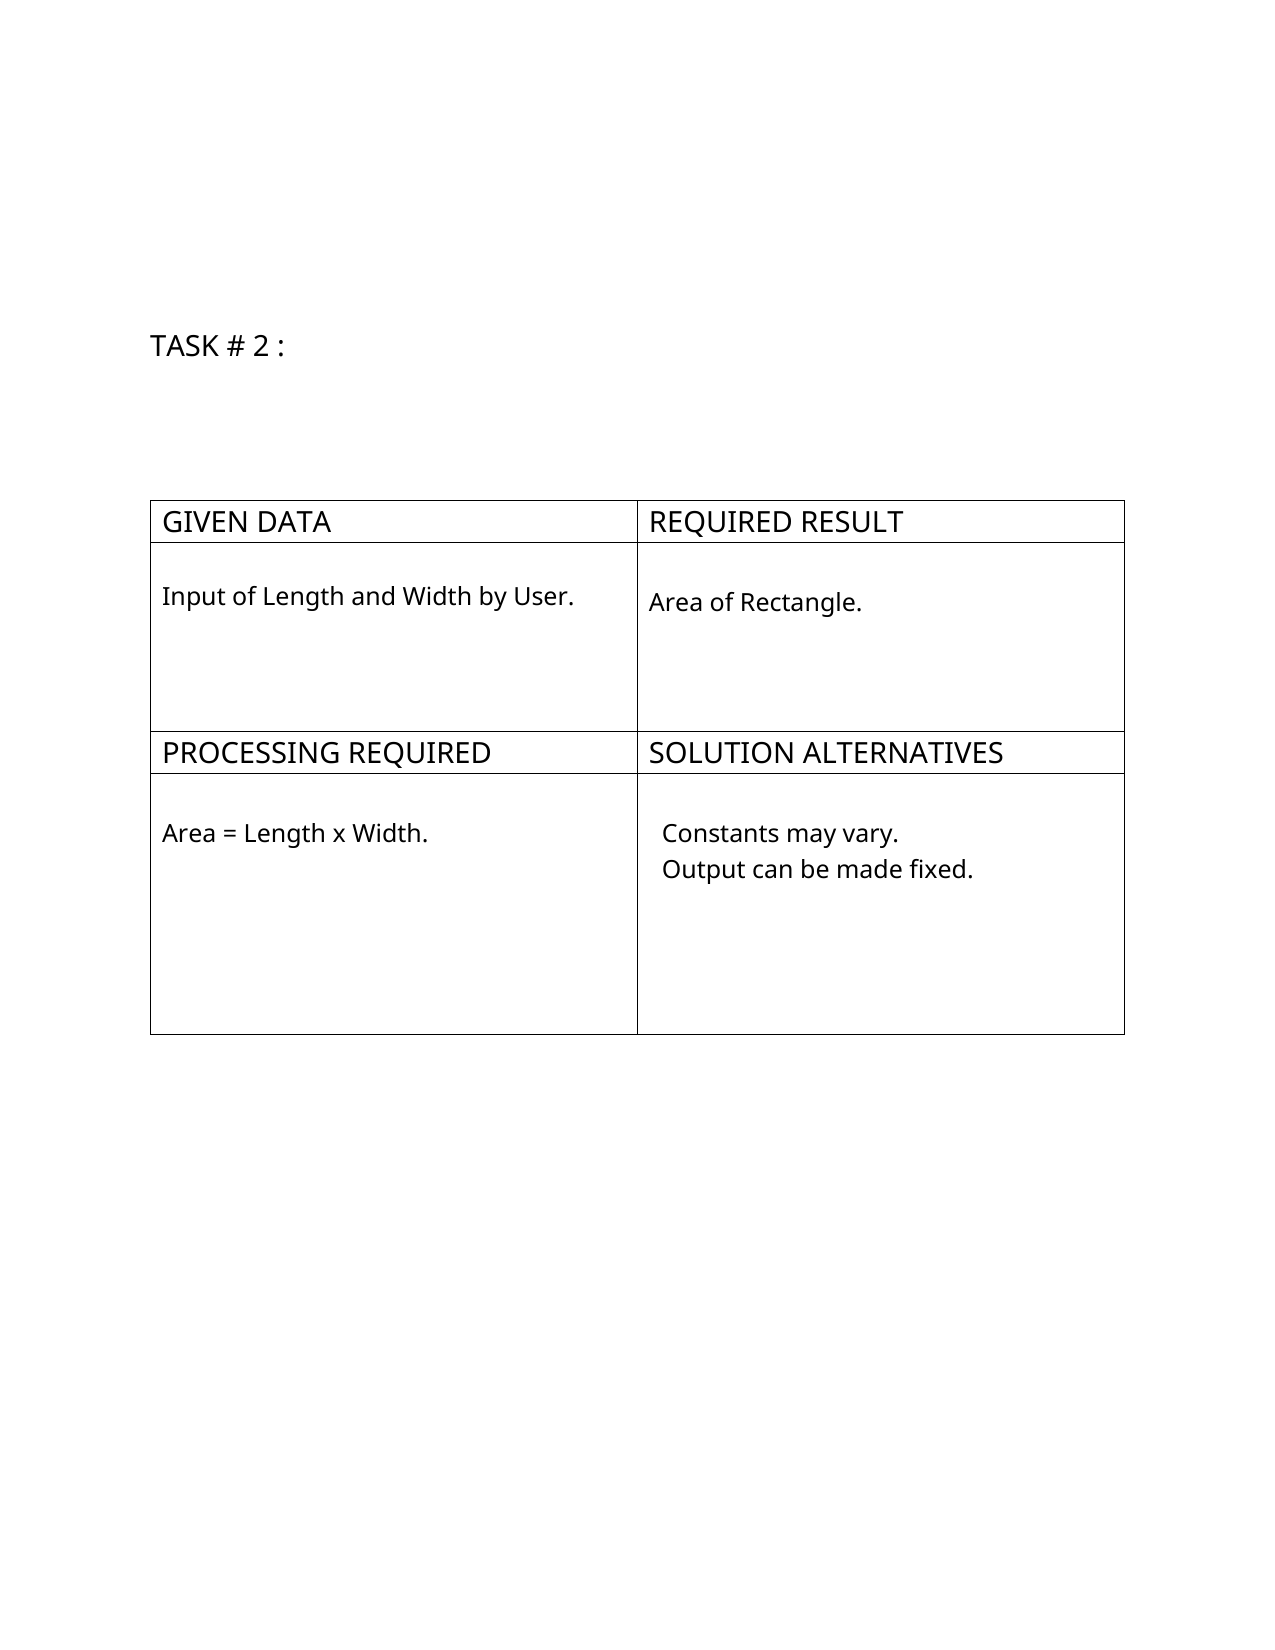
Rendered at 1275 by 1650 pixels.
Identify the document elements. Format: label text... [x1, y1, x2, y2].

table_cell PROCESSING REQUIRED [151, 732, 637, 773]
table_cell SOLUTION ALTERNATIVES [638, 732, 1124, 773]
table_cell Constants may vary. Output can be made fixed. [638, 774, 1124, 1034]
table_cell Input of Length and Width by User. [151, 543, 637, 731]
text TASK # 2 : [150, 325, 1125, 365]
table_header GIVEN DATA [151, 501, 637, 542]
table_cell Area of Rectangle. [638, 543, 1124, 731]
table_cell Area = Length x Width. [151, 774, 637, 1034]
table_header REQUIRED RESULT [638, 501, 1124, 542]
